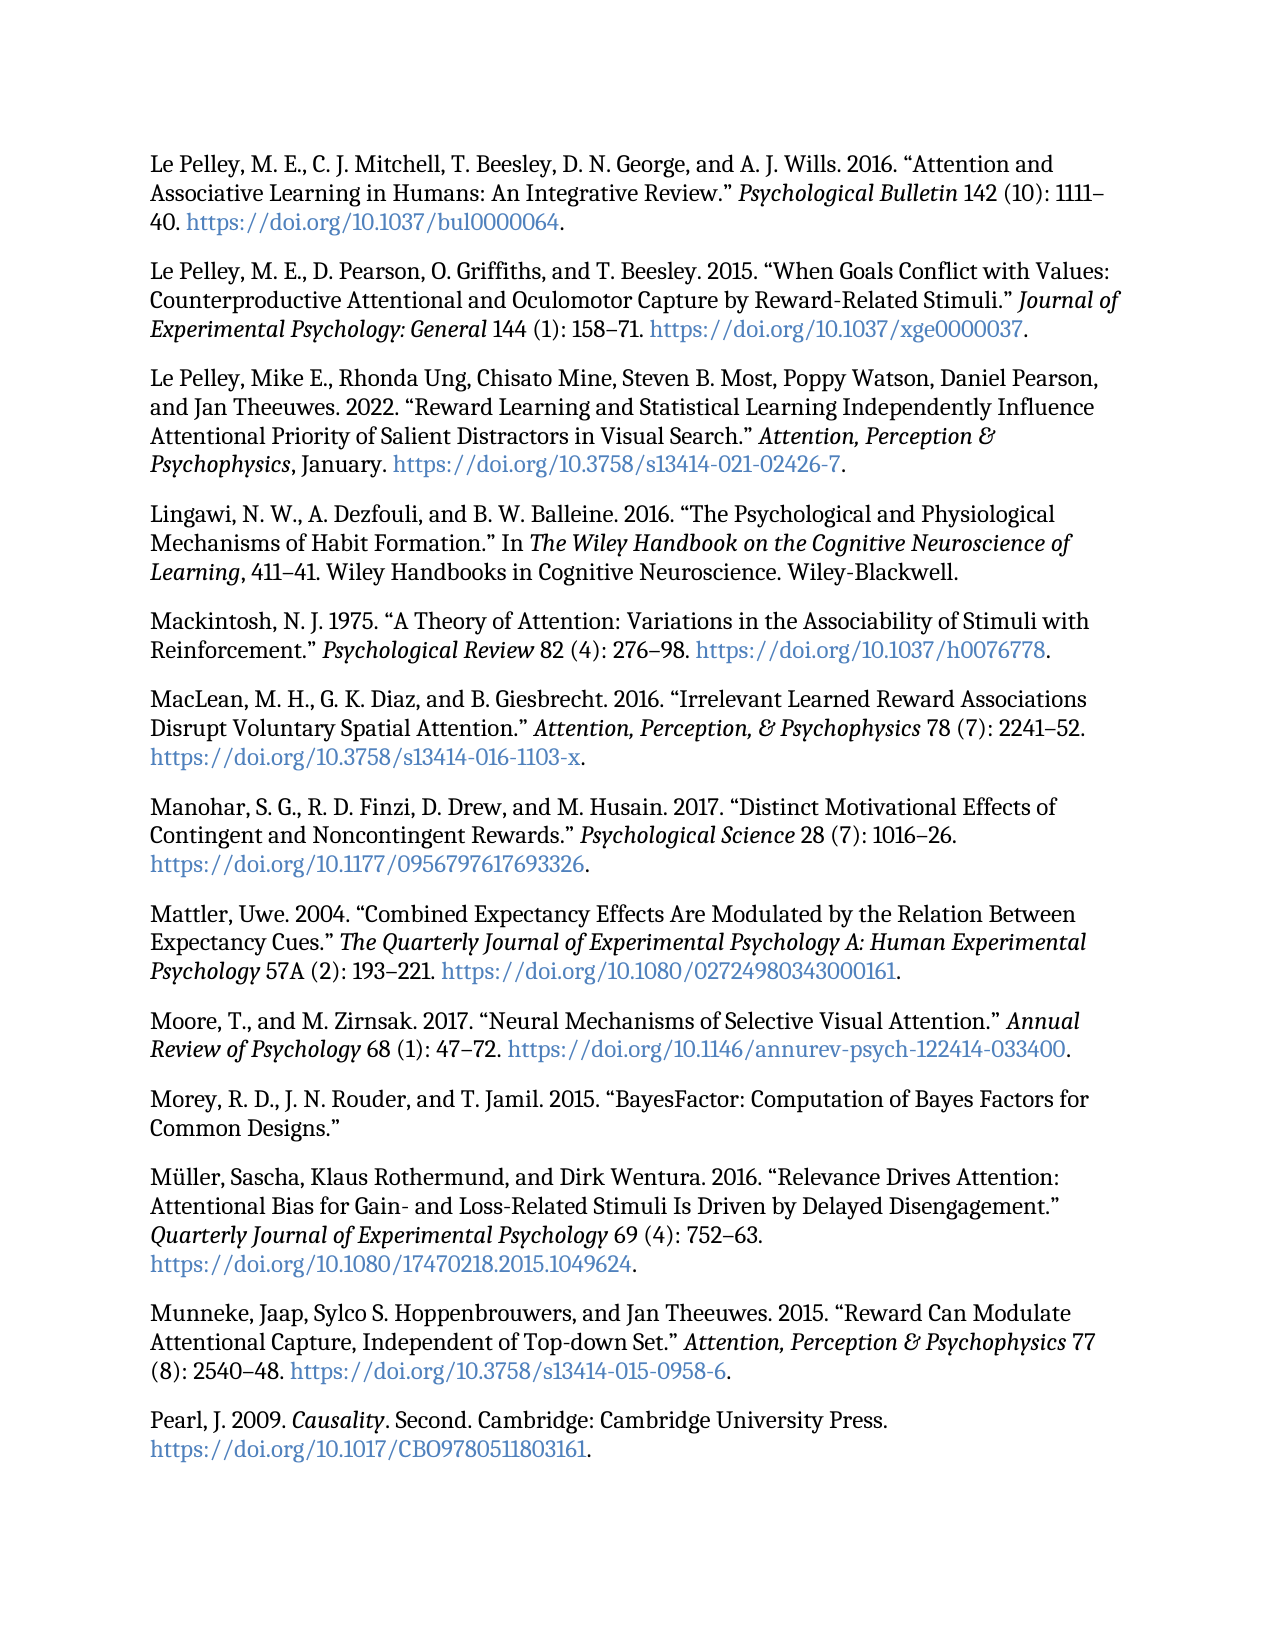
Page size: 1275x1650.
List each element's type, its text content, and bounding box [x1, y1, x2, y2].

text Morey, R. D., J. N. Rouder, and T. Jamil. 2015. “BayesFactor: Computation of Bayes Factors for Common Designs.” [150, 1085, 1125, 1142]
text Lingawi, N. W., A. Dezfouli, and B. W. Balleine. 2016. “The Psychological and Physiological Mechanisms of Habit Formation.” In The Wiley Handbook on the Cognitive Neuroscience of Learning, 411–41. Wiley Handbooks in Cognitive Neuroscience. Wiley-Blackwell. [150, 500, 1125, 586]
text Le Pelley, M. E., D. Pearson, O. Griffiths, and T. Beesley. 2015. “When Goals Conflict with Values: Counterproductive Attentional and Oculomotor Capture by Reward-Related Stimuli.” Journal of Experimental Psychology: General 144 (1): 158–71. https://doi.org/10.1037/xge0000037. [150, 257, 1125, 343]
text Müller, Sascha, Klaus Rothermund, and Dirk Wentura. 2016. “Relevance Drives Attention: Attentional Bias for Gain- and Loss-Related Stimuli Is Driven by Delayed Disengagement.” Quarterly Journal of Experimental Psychology 69 (4): 752–63. https://doi.org/10.1080/17470218.2015.1049624. [150, 1163, 1125, 1278]
text Le Pelley, M. E., C. J. Mitchell, T. Beesley, D. N. George, and A. J. Wills. 2016. “Attention and Associative Learning in Humans: An Integrative Review.” Psychological Bulletin 142 (10): 1111–40. https://doi.org/10.1037/bul0000064. [150, 150, 1125, 236]
text Pearl, J. 2009. Causality. Second. Cambridge: Cambridge University Press. https://doi.org/10.1017/CBO9780511803161. [150, 1406, 1125, 1464]
text MacLean, M. H., G. K. Diaz, and B. Giesbrecht. 2016. “Irrelevant Learned Reward Associations Disrupt Voluntary Spatial Attention.” Attention, Perception, & Psychophysics 78 (7): 2241–52. https://doi.org/10.3758/s13414-016-1103-x. [150, 685, 1125, 772]
text Manohar, S. G., R. D. Finzi, D. Drew, and M. Husain. 2017. “Distinct Motivational Effects of Contingent and Noncontingent Rewards.” Psychological Science 28 (7): 1016–26. https://doi.org/10.1177/0956797617693326. [150, 792, 1125, 879]
text Mackintosh, N. J. 1975. “A Theory of Attention: Variations in the Associability of Stimuli with Reinforcement.” Psychological Review 82 (4): 276–98. https://doi.org/10.1037/h0076778. [150, 607, 1125, 664]
text Mattler, Uwe. 2004. “Combined Expectancy Effects Are Modulated by the Relation Between Expectancy Cues.” The Quarterly Journal of Experimental Psychology A: Human Experimental Psychology 57A (2): 193–221. https://doi.org/10.1080/02724980343000161. [150, 899, 1125, 986]
text Moore, T., and M. Zirnsak. 2017. “Neural Mechanisms of Selective Visual Attention.” Annual Review of Psychology 68 (1): 47–72. https://doi.org/10.1146/annurev-psych-122414-033400. [150, 1007, 1125, 1064]
text Munneke, Jaap, Sylco S. Hoppenbrouwers, and Jan Theeuwes. 2015. “Reward Can Modulate Attentional Capture, Independent of Top-down Set.” Attention, Perception & Psychophysics 77 (8): 2540–48. https://doi.org/10.3758/s13414-015-0958-6. [150, 1299, 1125, 1385]
text Le Pelley, Mike E., Rhonda Ung, Chisato Mine, Steven B. Most, Poppy Watson, Daniel Pearson, and Jan Theeuwes. 2022. “Reward Learning and Statistical Learning Independently Influence Attentional Priority of Salient Distractors in Visual Search.” Attention, Perception & Psychophysics, January. https://doi.org/10.3758/s13414-021-02426-7. [150, 364, 1125, 479]
